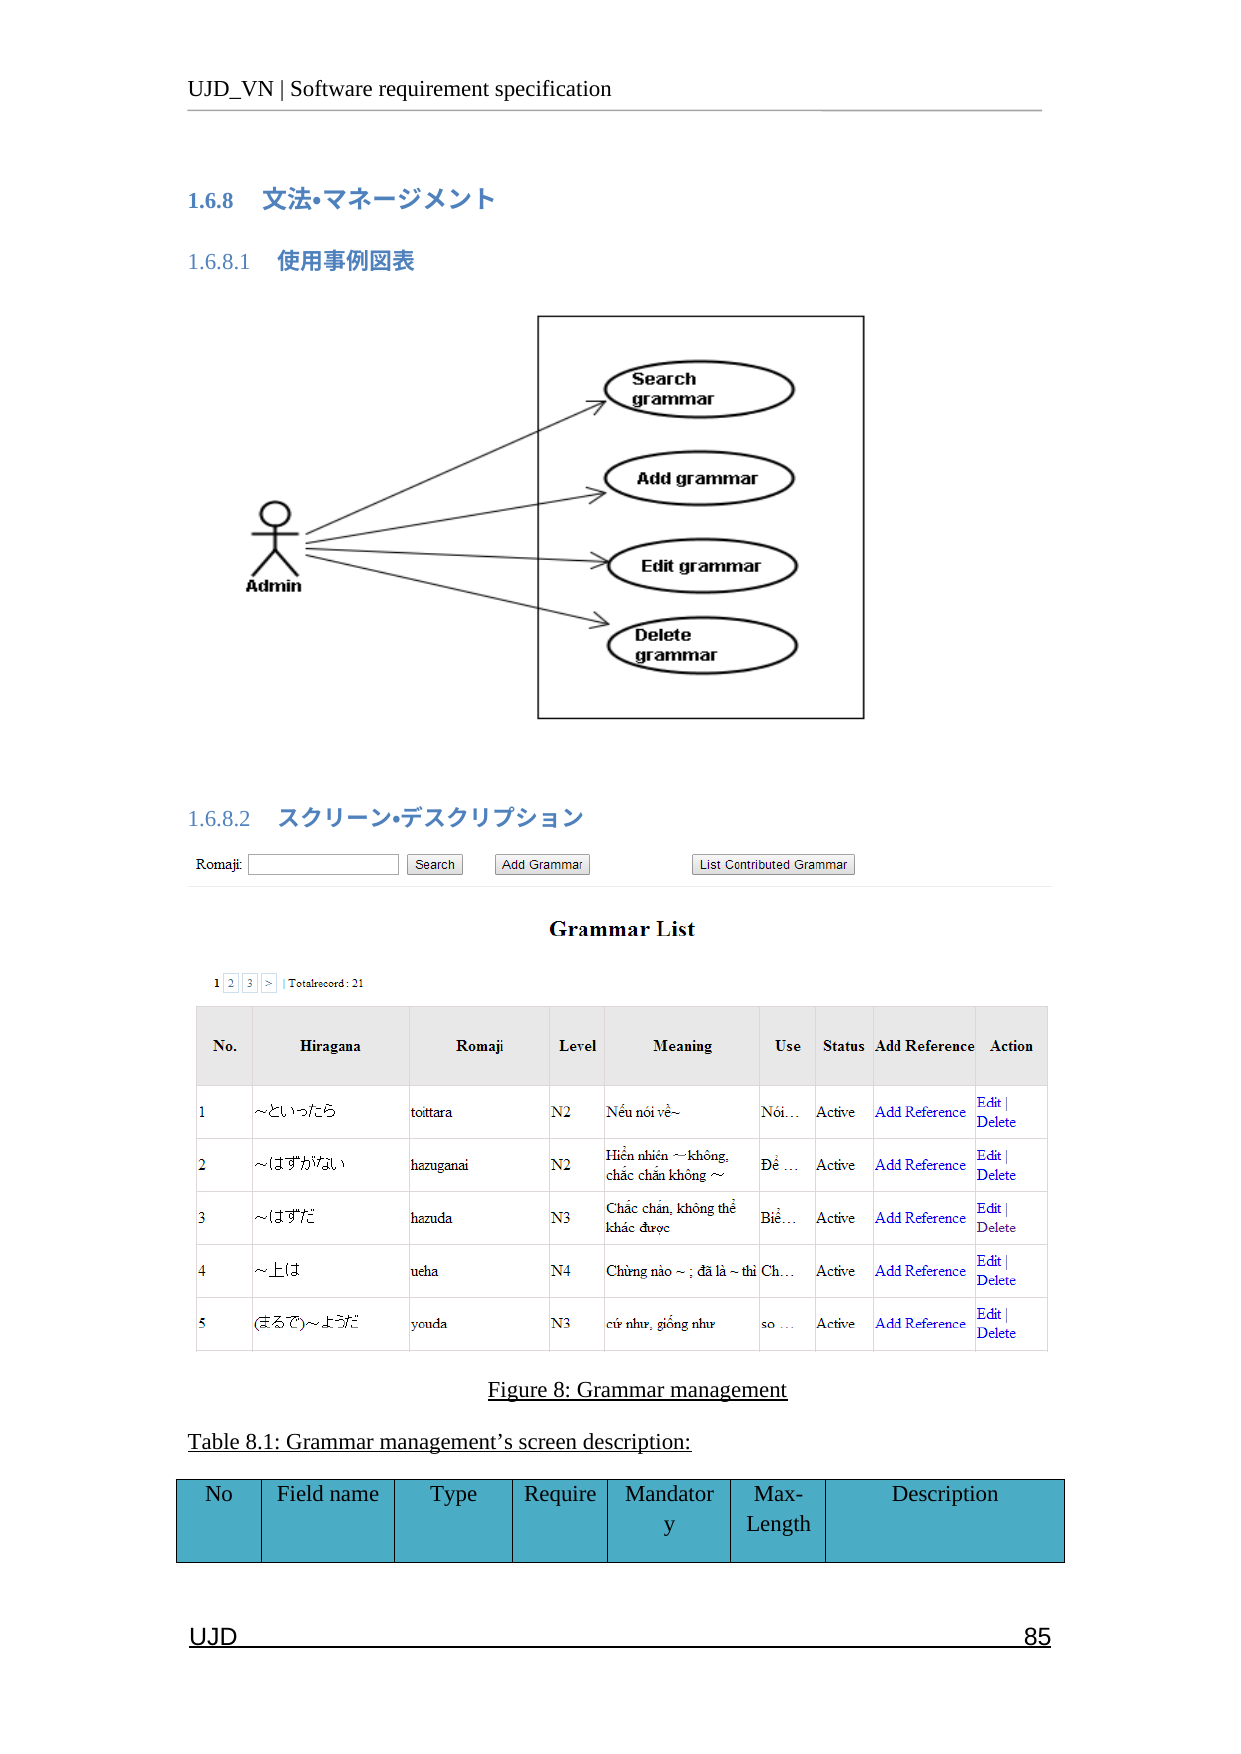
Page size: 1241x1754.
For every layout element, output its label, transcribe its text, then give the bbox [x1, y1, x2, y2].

subtitle 文法•マネージメント [187, 180, 1053, 216]
table_header Max-Length [731, 1480, 825, 1562]
subtitle 使用事例図表 [187, 242, 1053, 276]
table_header Mandatory [608, 1480, 730, 1562]
table_header Description [826, 1480, 1064, 1562]
picture [187, 280, 954, 775]
table_header Type [395, 1480, 512, 1562]
table_header Require [513, 1480, 607, 1562]
picture [187, 837, 1053, 1352]
table_header No [177, 1480, 261, 1562]
text Table 8.1: Grammar management’s screen description: [187, 1428, 1053, 1454]
text Figure 8: Grammar management [187, 1376, 1053, 1403]
subtitle スクリーン•デスクリプション [187, 799, 1053, 833]
table_header Field name [262, 1480, 394, 1562]
